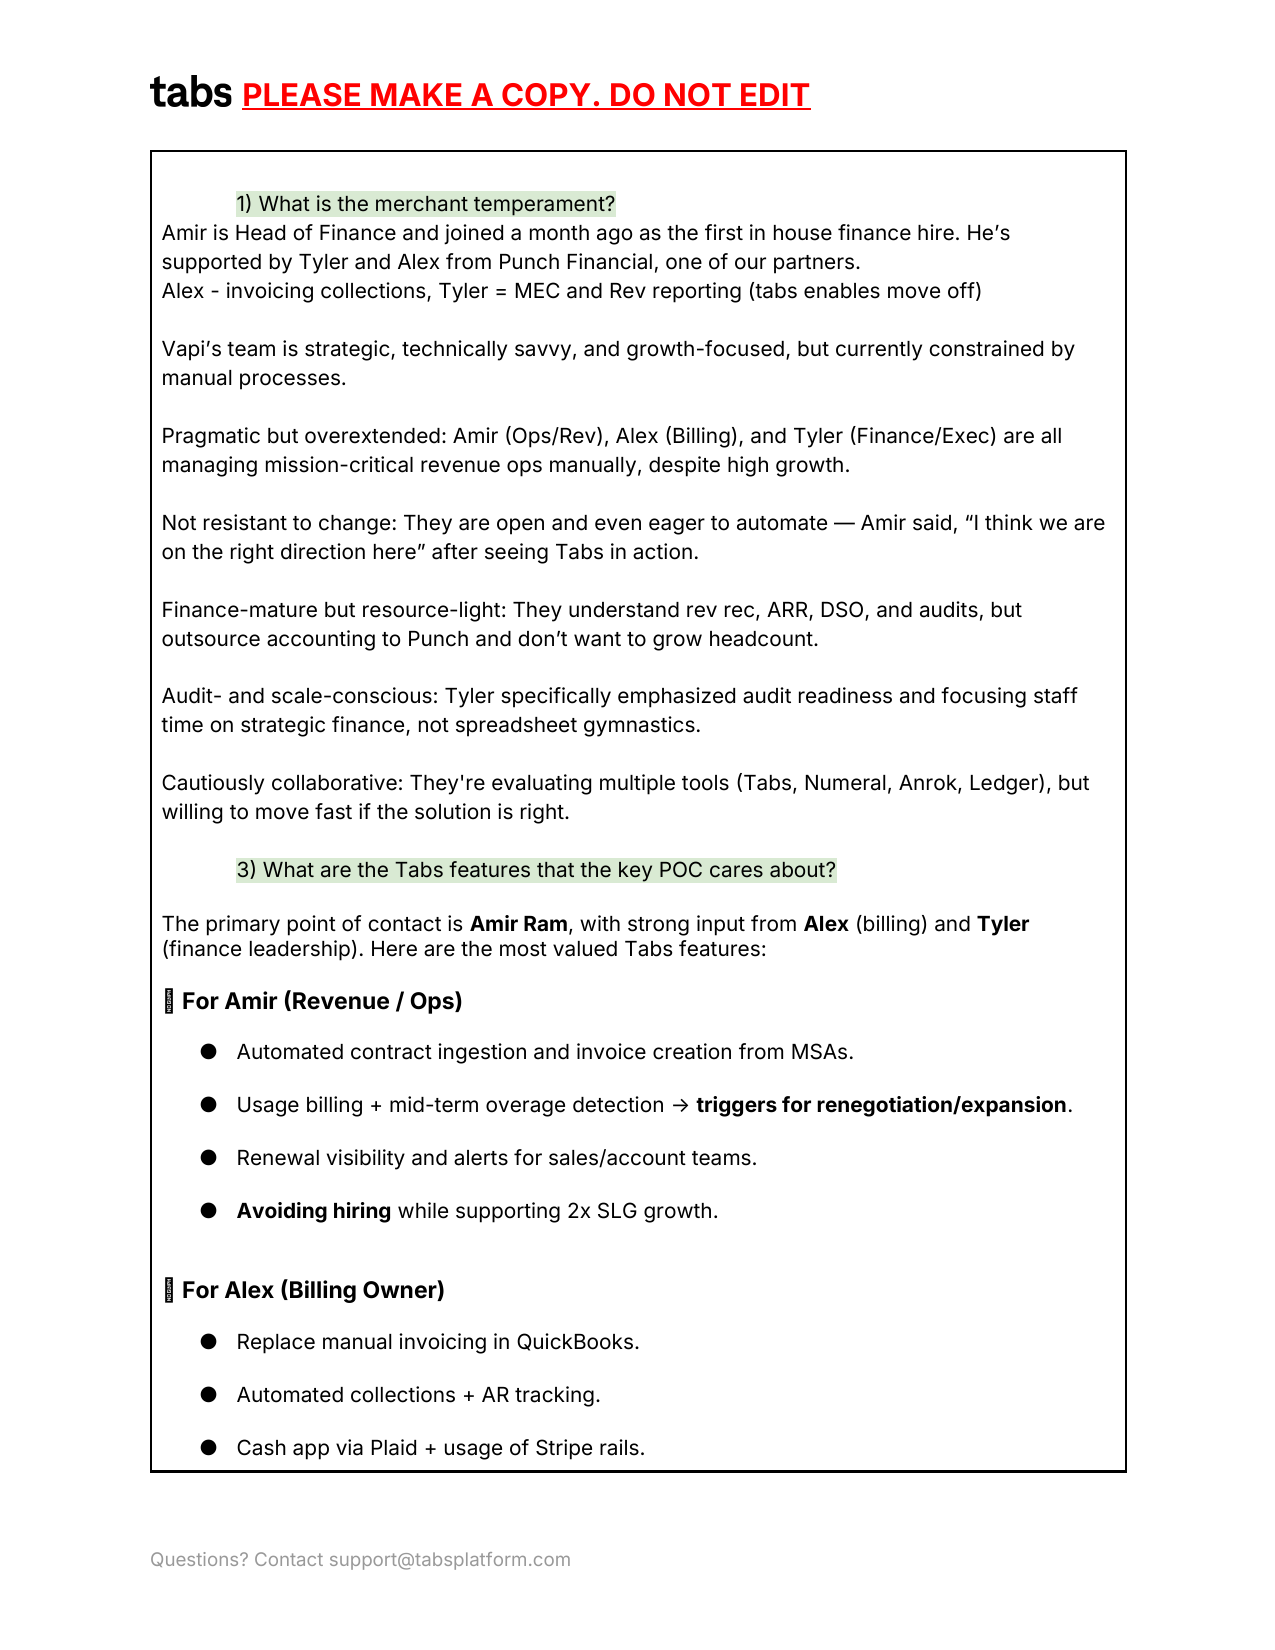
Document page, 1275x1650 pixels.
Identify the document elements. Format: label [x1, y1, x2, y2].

table_header [152, 152, 1125, 1470]
picture [150, 75, 232, 107]
